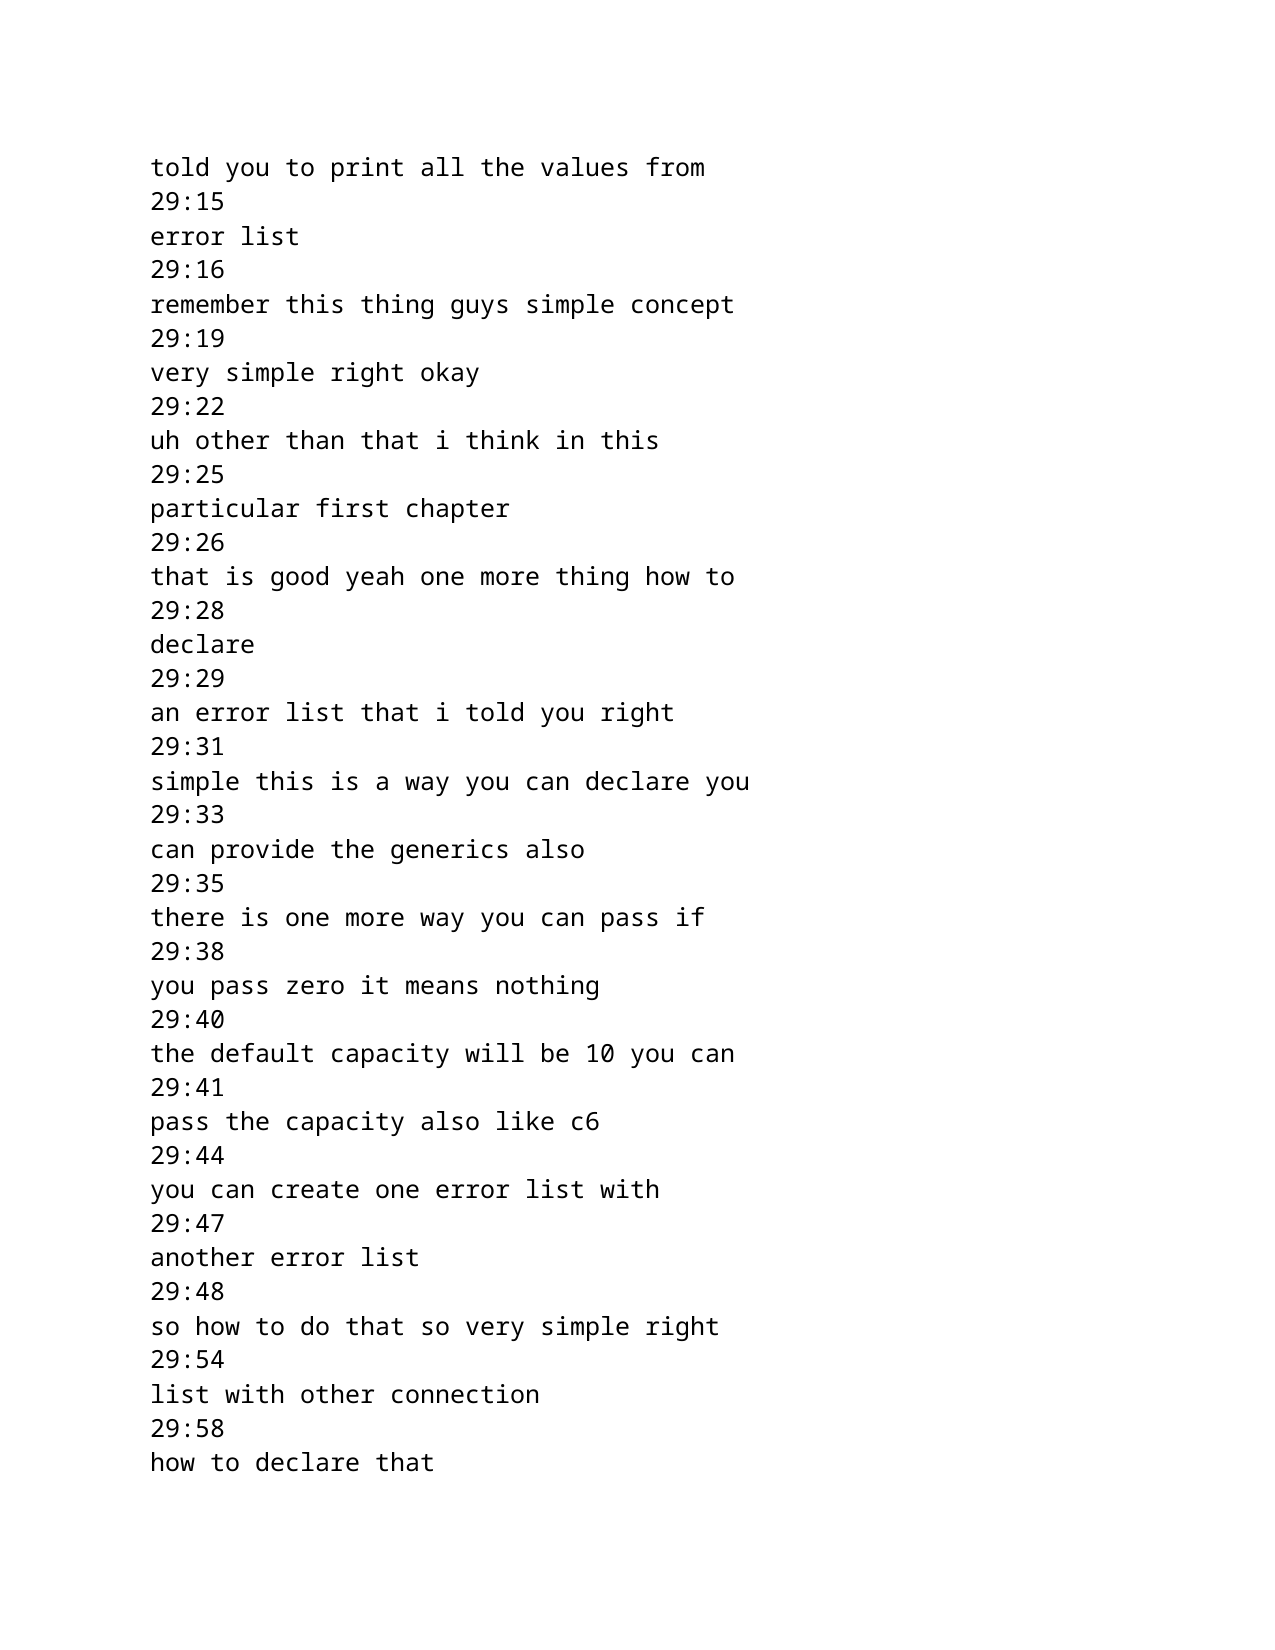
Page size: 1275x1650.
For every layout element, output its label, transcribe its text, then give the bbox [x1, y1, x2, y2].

text 29:33 [150, 797, 1125, 831]
text 29:19 [150, 320, 1125, 354]
text 29:35 [150, 865, 1125, 899]
text error list [150, 218, 1125, 252]
text the default capacity will be 10 you can [150, 1036, 1125, 1070]
text 29:15 [150, 184, 1125, 218]
text 29:28 [150, 593, 1125, 627]
text 29:16 [150, 252, 1125, 286]
text you can create one error list with [150, 1172, 1125, 1206]
text there is one more way you can pass if [150, 899, 1125, 933]
text declare [150, 627, 1125, 661]
text list with other connection [150, 1376, 1125, 1410]
text you pass zero it means nothing [150, 967, 1125, 1002]
text how to declare that [150, 1444, 1125, 1478]
text remember this thing guys simple concept [150, 286, 1125, 320]
text an error list that i told you right [150, 695, 1125, 729]
text 29:48 [150, 1274, 1125, 1308]
text 29:22 [150, 388, 1125, 422]
text simple this is a way you can declare you [150, 763, 1125, 797]
text pass the capacity also like c6 [150, 1104, 1125, 1138]
text 29:47 [150, 1206, 1125, 1240]
text uh other than that i think in this [150, 422, 1125, 457]
text that is good yeah one more thing how to [150, 559, 1125, 593]
text 29:41 [150, 1070, 1125, 1104]
text another error list [150, 1240, 1125, 1274]
text told you to print all the values from [150, 150, 1125, 184]
text very simple right okay [150, 354, 1125, 388]
text 29:26 [150, 525, 1125, 559]
text so how to do that so very simple right [150, 1308, 1125, 1342]
text particular first chapter [150, 491, 1125, 525]
text 29:40 [150, 1002, 1125, 1036]
text 29:58 [150, 1410, 1125, 1444]
text 29:44 [150, 1138, 1125, 1172]
text 29:25 [150, 457, 1125, 491]
text can provide the generics also [150, 831, 1125, 865]
text 29:29 [150, 661, 1125, 695]
text 29:38 [150, 933, 1125, 967]
text 29:54 [150, 1342, 1125, 1376]
text 29:31 [150, 729, 1125, 763]
